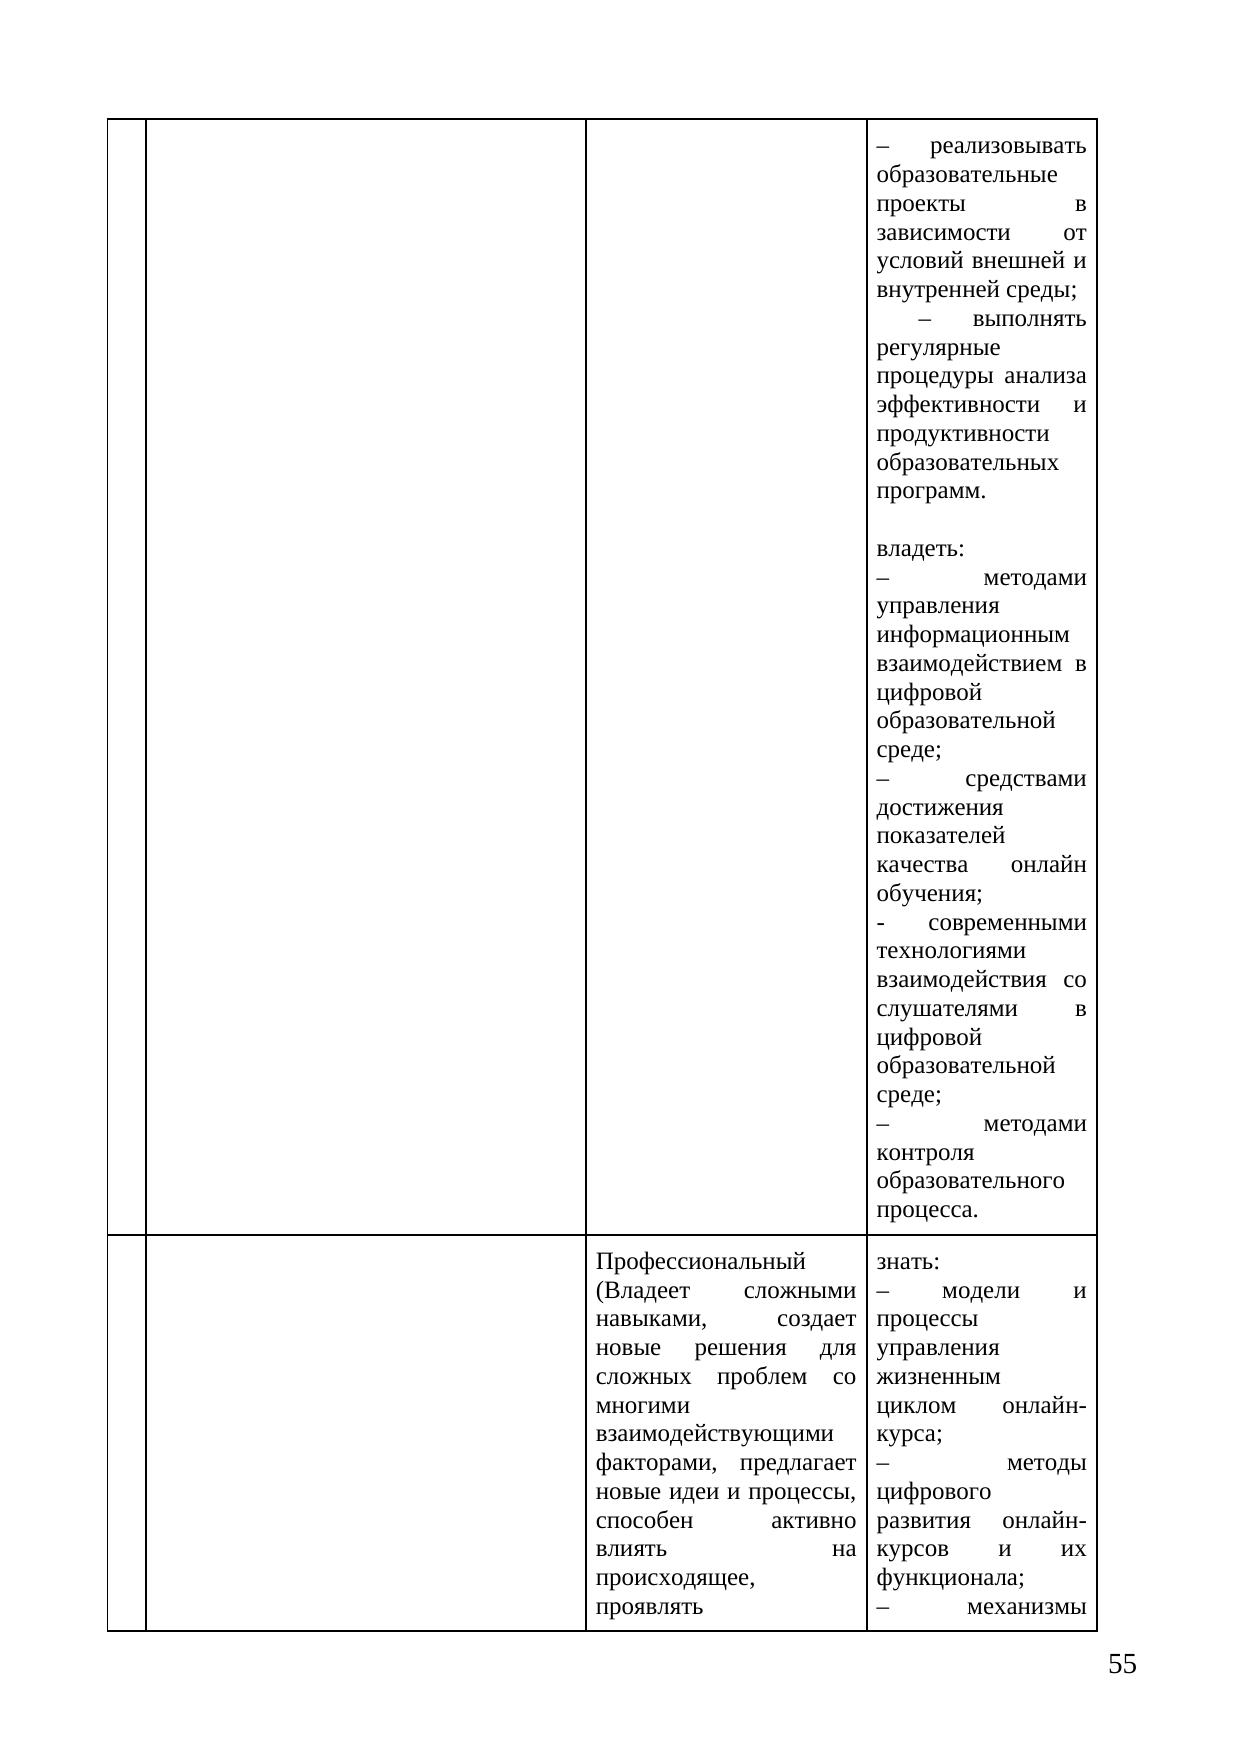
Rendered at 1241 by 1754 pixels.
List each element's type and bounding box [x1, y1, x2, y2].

table_cell [868, 1236, 1096, 1630]
table_cell [147, 1236, 585, 1630]
table_cell [108, 120, 145, 1233]
table_cell [108, 1236, 145, 1630]
table_cell [147, 120, 585, 1233]
table_cell [587, 120, 866, 1233]
table_cell [868, 120, 1096, 1233]
table_cell [587, 1236, 866, 1630]
